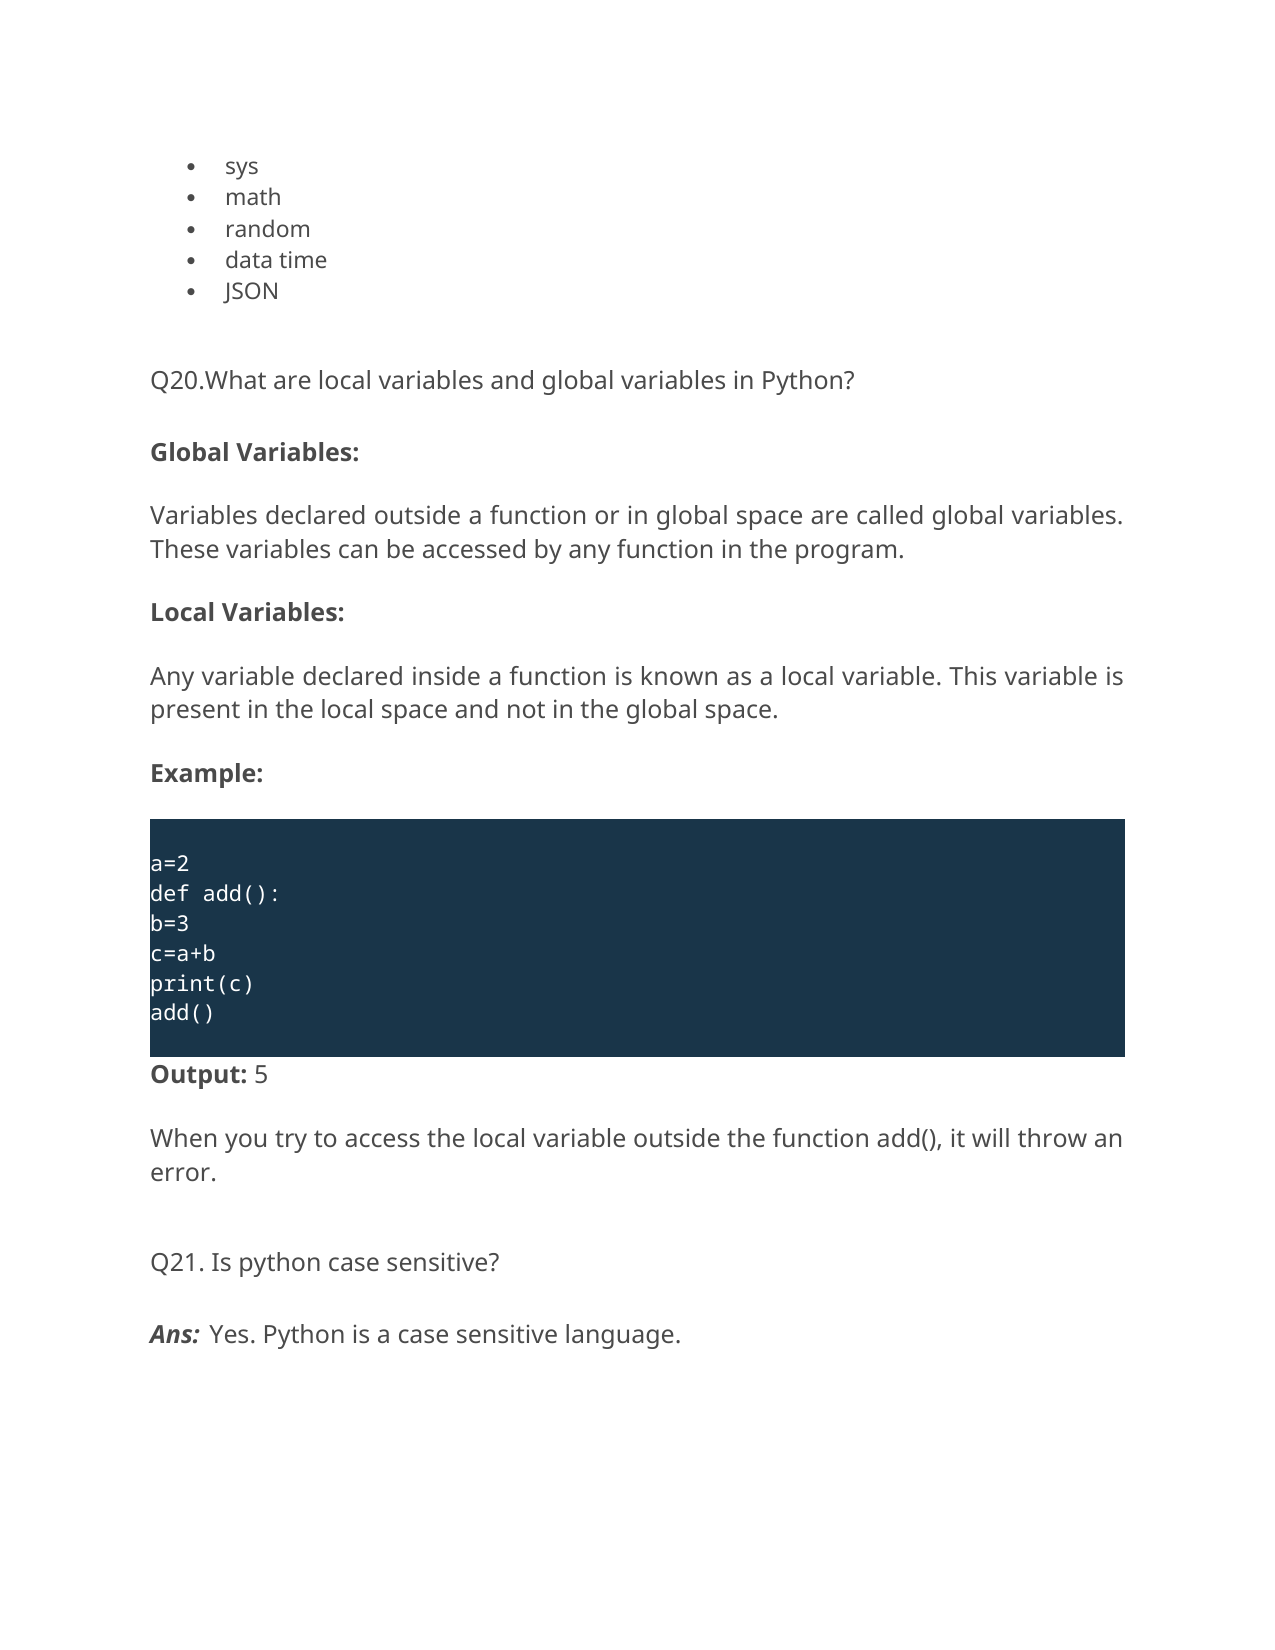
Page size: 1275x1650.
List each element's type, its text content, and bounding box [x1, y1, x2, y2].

text Output: 5 [150, 1057, 1125, 1091]
text add() [150, 997, 1125, 1027]
text When you try to access the local variable outside the function add(), it will throw an error. [150, 1120, 1125, 1188]
list sys [187, 150, 1125, 181]
text Global Variables: [150, 434, 1125, 468]
list random [187, 212, 1125, 244]
subtitle Q21. Is python case sensitive? [150, 1238, 1125, 1279]
list JSON [187, 275, 1125, 306]
list math [187, 181, 1125, 212]
text print(c) [150, 968, 1125, 997]
text a=2 [150, 848, 1125, 878]
text c=a+b [150, 938, 1125, 968]
text Variables declared outside a function or in global space are called global variables. These variables can be accessed by any function in the program. [150, 498, 1125, 566]
text b=3 [150, 908, 1125, 938]
subtitle Q20.What are local variables and global variables in Python? [150, 356, 1125, 397]
list data time [187, 244, 1125, 275]
text Ans: Yes. Python is a case sensitive language. [150, 1316, 1125, 1351]
text Example: [150, 755, 1125, 789]
text Any variable declared inside a function is known as a local variable. This variable is present in the local space and not in the global space. [150, 658, 1125, 726]
text def add(): [150, 878, 1125, 908]
text Local Variables: [150, 595, 1125, 629]
